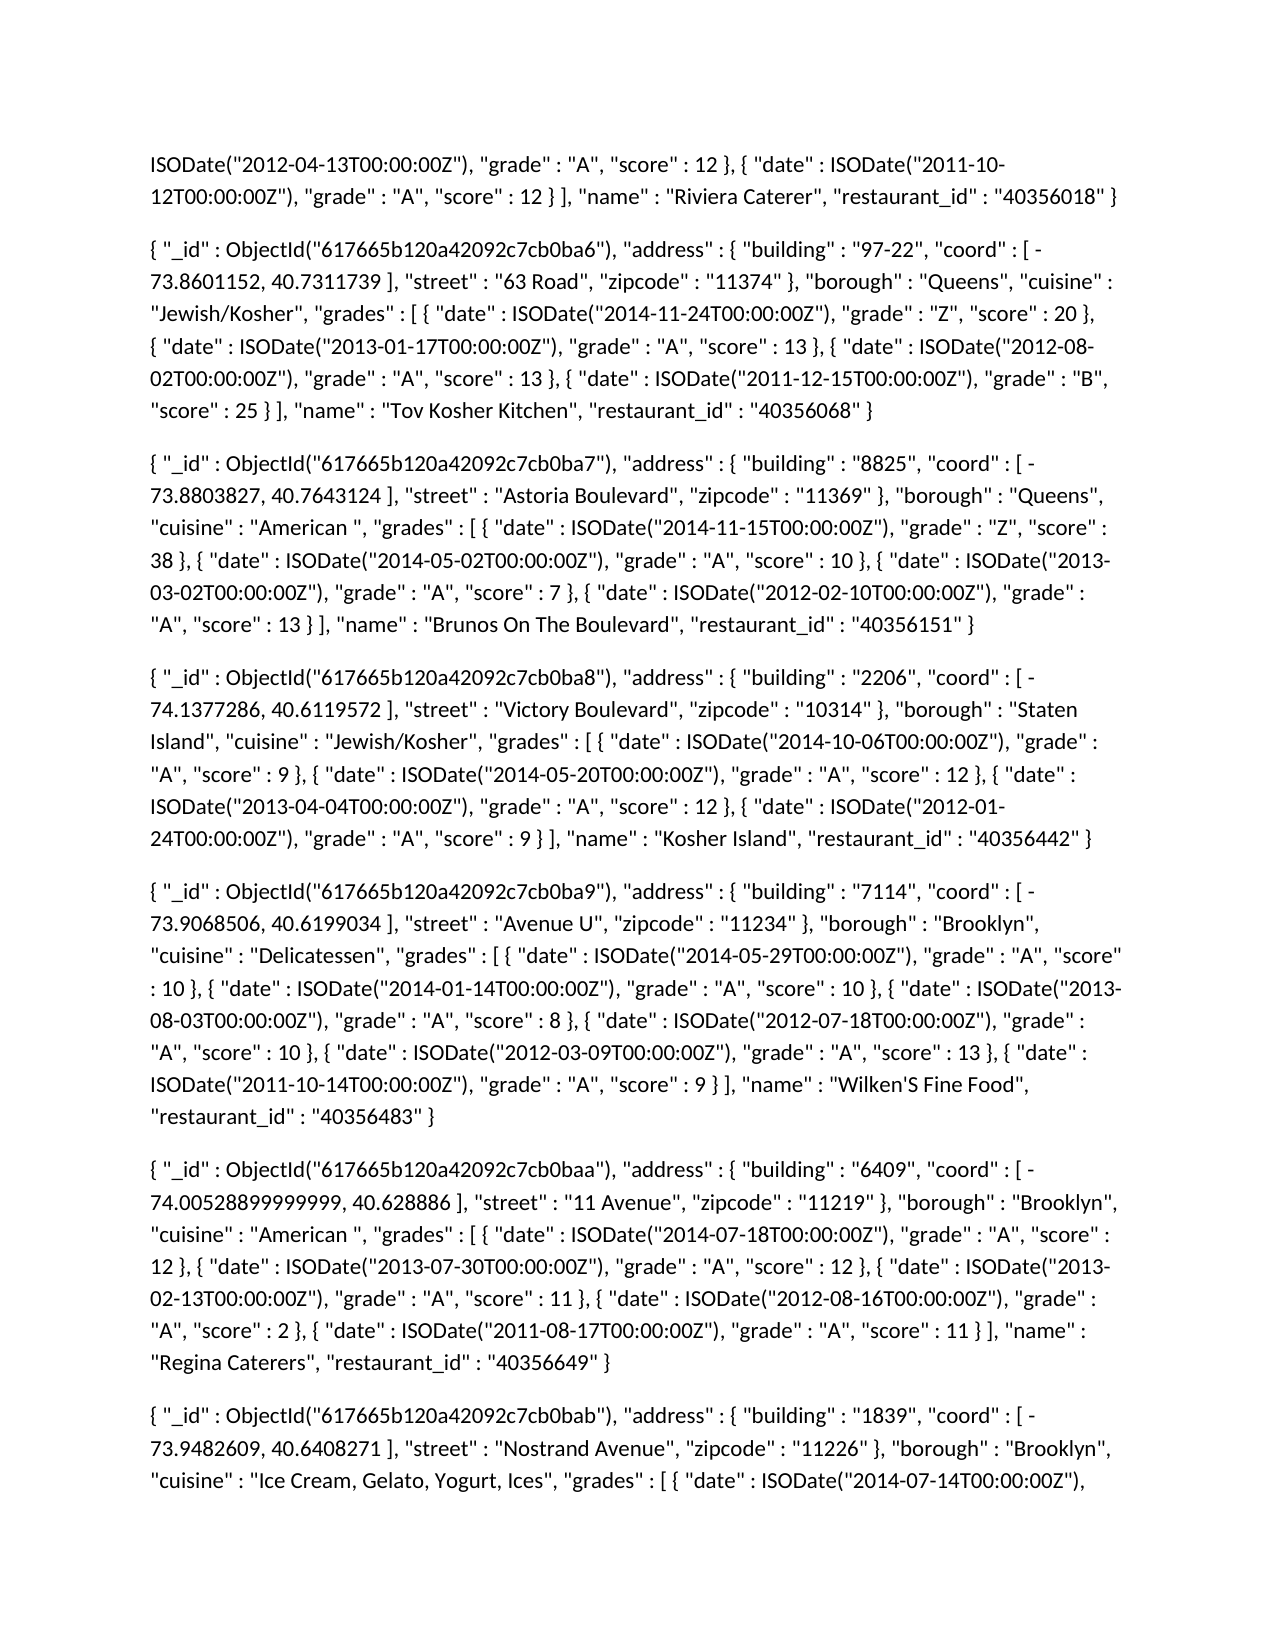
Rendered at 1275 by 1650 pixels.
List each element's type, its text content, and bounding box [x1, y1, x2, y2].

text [150, 150, 1125, 210]
text { "_id" : ObjectId("617665b120a42092c7cb0ba9"), "address" : { "building" : "7114", "coord" : [ -73.9068506, 40.6199034 ], "street" : "Avenue U", "zipcode" : "11234" }, "borough" : "Brooklyn", "cuisine" : "Delicatessen", "grades" : [ { "date" : ISODate("2014-05-29T00:00:00Z"), "grade" : "A", "score" : 10 }, { "date" : ISODate("2014-01-14T00:00:00Z"), "grade" : "A", "score" : 10 }, { "date" : ISODate("2013-08-03T00:00:00Z"), "grade" : "A", "score" : 8 }, { "date" : ISODate("2012-07-18T00:00:00Z"), "grade" : "A", "score" : 10 }, { "date" : ISODate("2012-03-09T00:00:00Z"), "grade" : "A", "score" : 13 }, { "date" : ISODate("2011-10-14T00:00:00Z"), "grade" : "A", "score" : 9 } ], "name" : "Wilken'S Fine Food", "restaurant_id" : "40356483" } [150, 877, 1125, 1130]
text { "_id" : ObjectId("617665b120a42092c7cb0baa"), "address" : { "building" : "6409", "coord" : [ -74.00528899999999, 40.628886 ], "street" : "11 Avenue", "zipcode" : "11219" }, "borough" : "Brooklyn", "cuisine" : "American ", "grades" : [ { "date" : ISODate("2014-07-18T00:00:00Z"), "grade" : "A", "score" : 12 }, { "date" : ISODate("2013-07-30T00:00:00Z"), "grade" : "A", "score" : 12 }, { "date" : ISODate("2013-02-13T00:00:00Z"), "grade" : "A", "score" : 11 }, { "date" : ISODate("2012-08-16T00:00:00Z"), "grade" : "A", "score" : 2 }, { "date" : ISODate("2011-08-17T00:00:00Z"), "grade" : "A", "score" : 11 } ], "name" : "Regina Caterers", "restaurant_id" : "40356649" } [150, 1155, 1125, 1377]
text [150, 1402, 1125, 1494]
text { "_id" : ObjectId("617665b120a42092c7cb0ba6"), "address" : { "building" : "97-22", "coord" : [ -73.8601152, 40.7311739 ], "street" : "63 Road", "zipcode" : "11374" }, "borough" : "Queens", "cuisine" : "Jewish/Kosher", "grades" : [ { "date" : ISODate("2014-11-24T00:00:00Z"), "grade" : "Z", "score" : 20 }, { "date" : ISODate("2013-01-17T00:00:00Z"), "grade" : "A", "score" : 13 }, { "date" : ISODate("2012-08-02T00:00:00Z"), "grade" : "A", "score" : 13 }, { "date" : ISODate("2011-12-15T00:00:00Z"), "grade" : "B", "score" : 25 } ], "name" : "Tov Kosher Kitchen", "restaurant_id" : "40356068" } [150, 235, 1125, 424]
text { "_id" : ObjectId("617665b120a42092c7cb0ba8"), "address" : { "building" : "2206", "coord" : [ -74.1377286, 40.6119572 ], "street" : "Victory Boulevard", "zipcode" : "10314" }, "borough" : "Staten Island", "cuisine" : "Jewish/Kosher", "grades" : [ { "date" : ISODate("2014-10-06T00:00:00Z"), "grade" : "A", "score" : 9 }, { "date" : ISODate("2014-05-20T00:00:00Z"), "grade" : "A", "score" : 12 }, { "date" : ISODate("2013-04-04T00:00:00Z"), "grade" : "A", "score" : 12 }, { "date" : ISODate("2012-01-24T00:00:00Z"), "grade" : "A", "score" : 9 } ], "name" : "Kosher Island", "restaurant_id" : "40356442" } [150, 663, 1125, 852]
text { "_id" : ObjectId("617665b120a42092c7cb0ba7"), "address" : { "building" : "8825", "coord" : [ -73.8803827, 40.7643124 ], "street" : "Astoria Boulevard", "zipcode" : "11369" }, "borough" : "Queens", "cuisine" : "American ", "grades" : [ { "date" : ISODate("2014-11-15T00:00:00Z"), "grade" : "Z", "score" : 38 }, { "date" : ISODate("2014-05-02T00:00:00Z"), "grade" : "A", "score" : 10 }, { "date" : ISODate("2013-03-02T00:00:00Z"), "grade" : "A", "score" : 7 }, { "date" : ISODate("2012-02-10T00:00:00Z"), "grade" : "A", "score" : 13 } ], "name" : "Brunos On The Boulevard", "restaurant_id" : "40356151" } [150, 449, 1125, 638]
